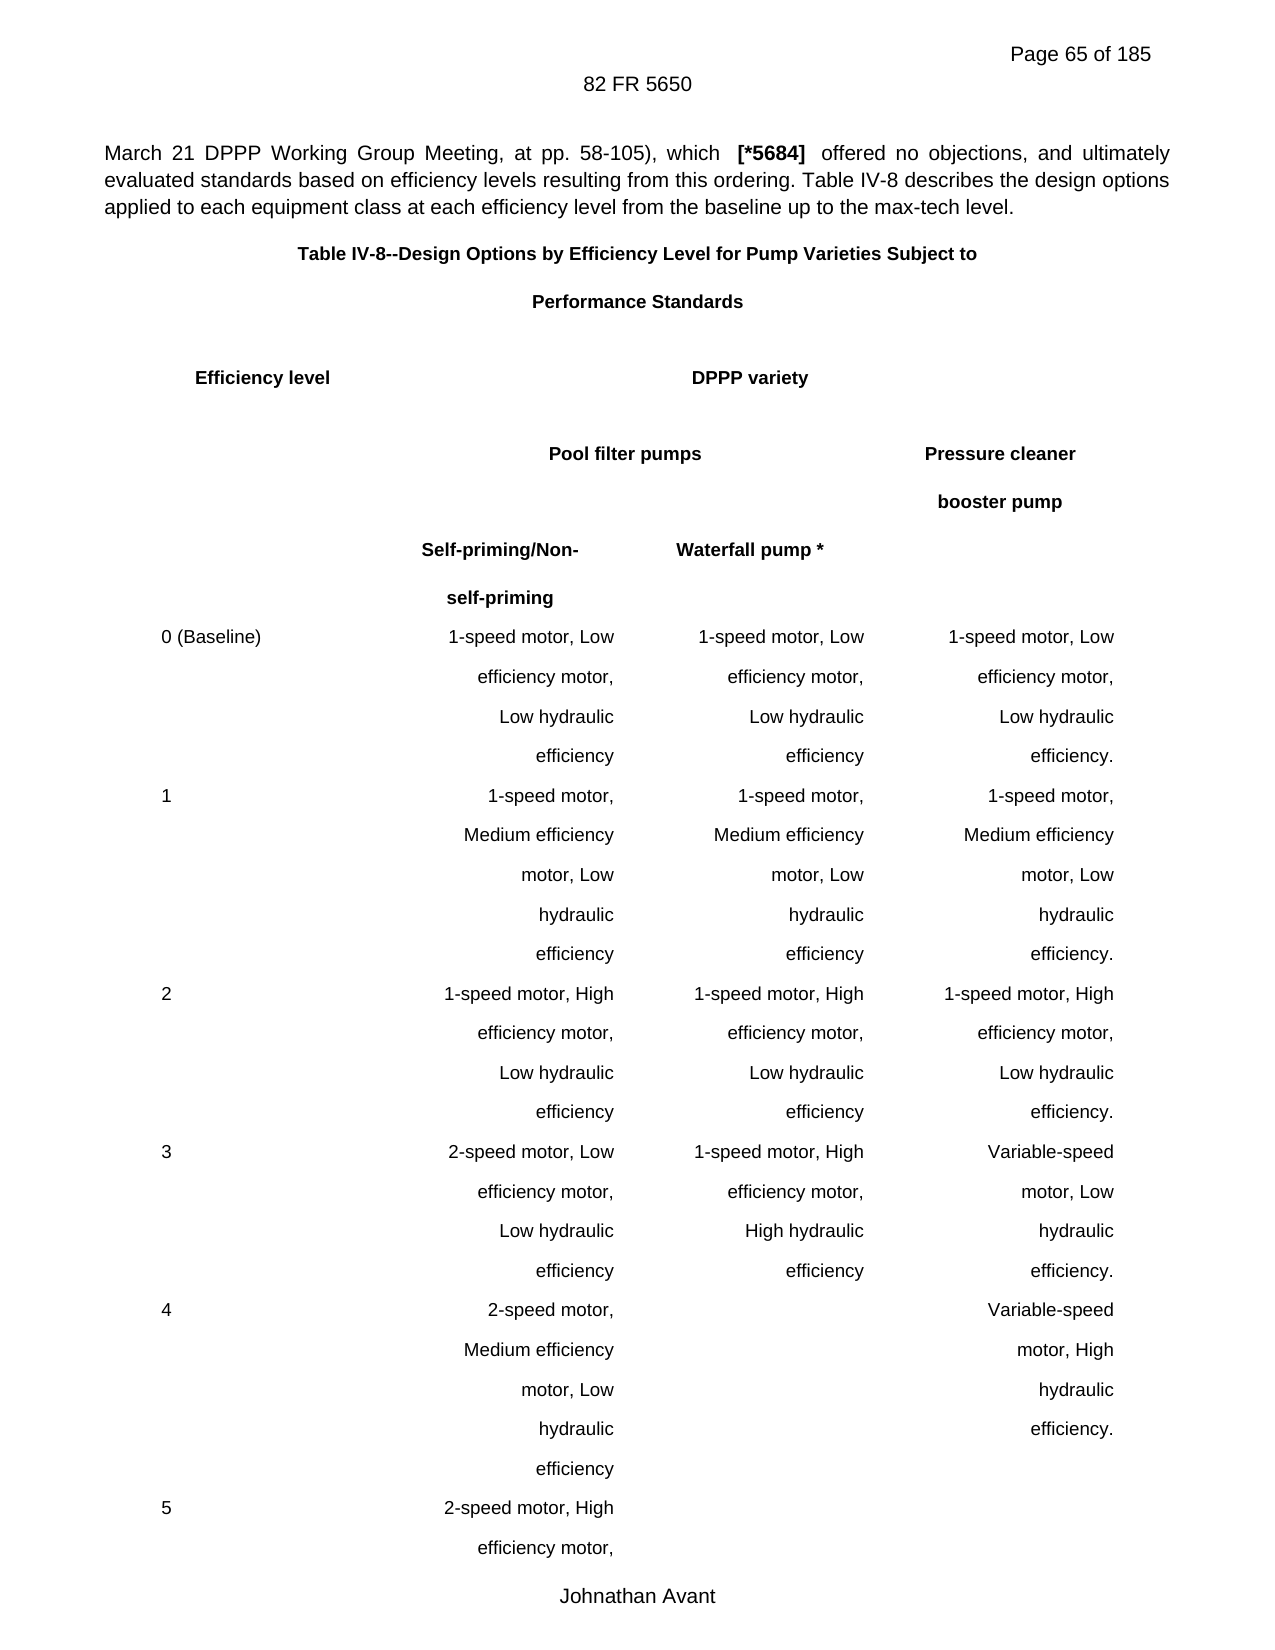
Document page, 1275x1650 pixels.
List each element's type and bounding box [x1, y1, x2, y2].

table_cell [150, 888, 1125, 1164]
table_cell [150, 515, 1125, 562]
text [104, 137, 1171, 219]
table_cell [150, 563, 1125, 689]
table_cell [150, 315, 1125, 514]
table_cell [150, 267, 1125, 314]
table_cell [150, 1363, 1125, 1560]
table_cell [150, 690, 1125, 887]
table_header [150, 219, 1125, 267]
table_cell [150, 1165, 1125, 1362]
